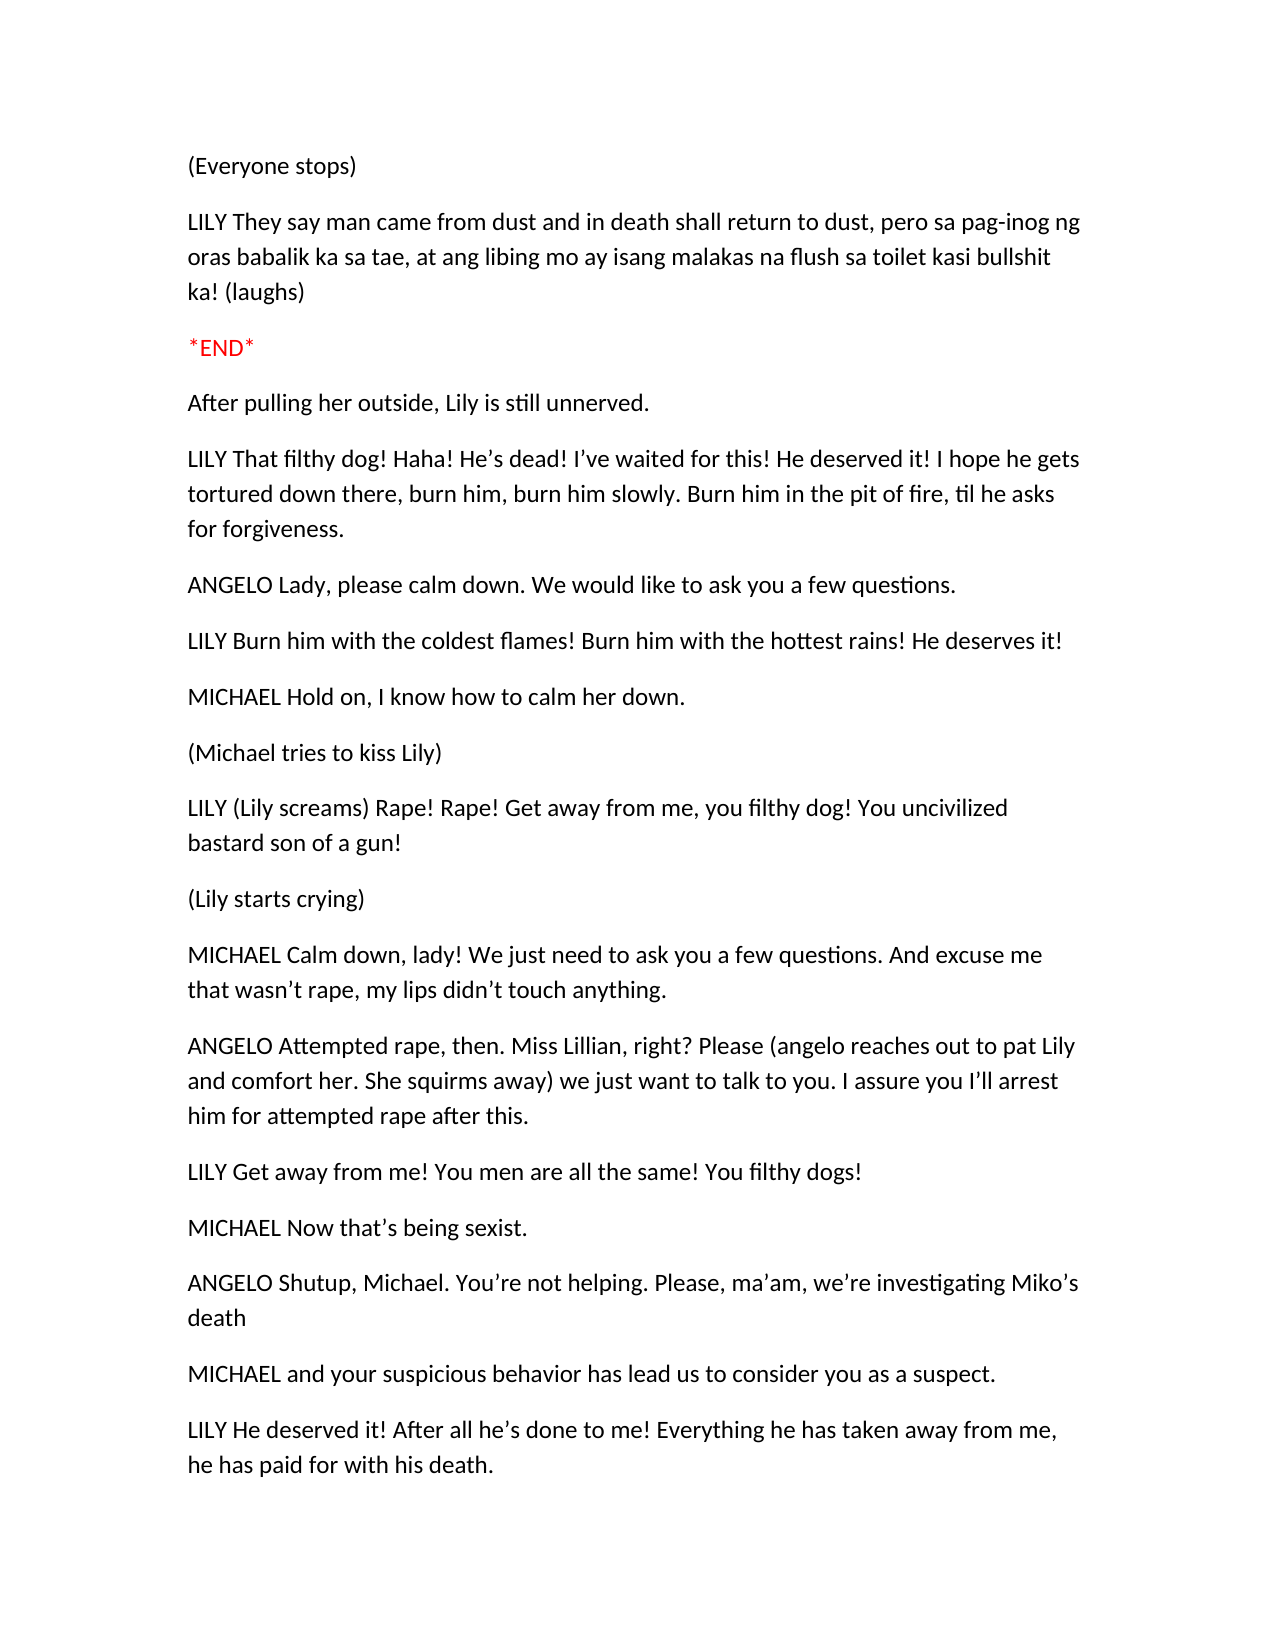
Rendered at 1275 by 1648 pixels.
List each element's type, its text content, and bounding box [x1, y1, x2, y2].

text MICHAEL Calm down, lady! We just need to ask you a few questions. And excuse me that wasn’t rape, my lips didn’t touch anything. [187, 939, 1088, 1005]
text ANGELO Shutup, Michael. You’re not helping. Please, ma’am, we’re investigating Miko’s death [187, 1267, 1088, 1333]
text ANGELO Lady, please calm down. We would like to ask you a few questions. [187, 569, 1088, 600]
text LILY Burn him with the coldest flames! Burn him with the hottest rains! He deserves it! [187, 625, 1088, 656]
text (Lily starts crying) [187, 883, 1088, 914]
text LILY That filthy dog! Haha! He’s dead! I’ve waited for this! He deserved it! I hope he gets tortured down there, burn him, burn him slowly. Burn him in the pit of fire, til he asks for forgiveness. [187, 443, 1088, 544]
text (Michael tries to kiss Lily) [187, 737, 1088, 767]
text LILY He deserved it! After all he’s done to me! Everything he has taken away from me, he has paid for with his death. [187, 1414, 1088, 1480]
text MICHAEL Hold on, I know how to calm her down. [187, 681, 1088, 711]
text MICHAEL and your suspicious behavior has lead us to consider you as a suspect. [187, 1358, 1088, 1389]
text *END* [187, 332, 1088, 362]
text MICHAEL Now that’s being sexist. [187, 1212, 1088, 1242]
text LILY They say man came from dust and in death shall return to dust, pero sa pag-inog ng oras babalik ka sa tae, at ang libing mo ay isang malakas na flush sa toilet kasi bullshit ka! (laughs) [187, 206, 1088, 306]
text LILY Get away from me! You men are all the same! You filthy dogs! [187, 1156, 1088, 1186]
text ANGELO Attempted rape, then. Miss Lillian, right? Please (angelo reaches out to pat Lily and comfort her. She squirms away) we just want to talk to you. I assure you I’ll arrest him for attempted rape after this. [187, 1030, 1088, 1131]
text (Everyone stops) [187, 150, 1088, 181]
text After pulling her outside, Lily is still unnerved. [187, 387, 1088, 418]
text LILY (Lily screams) Rape! Rape! Get away from me, you filthy dog! You uncivilized bastard son of a gun! [187, 792, 1088, 858]
